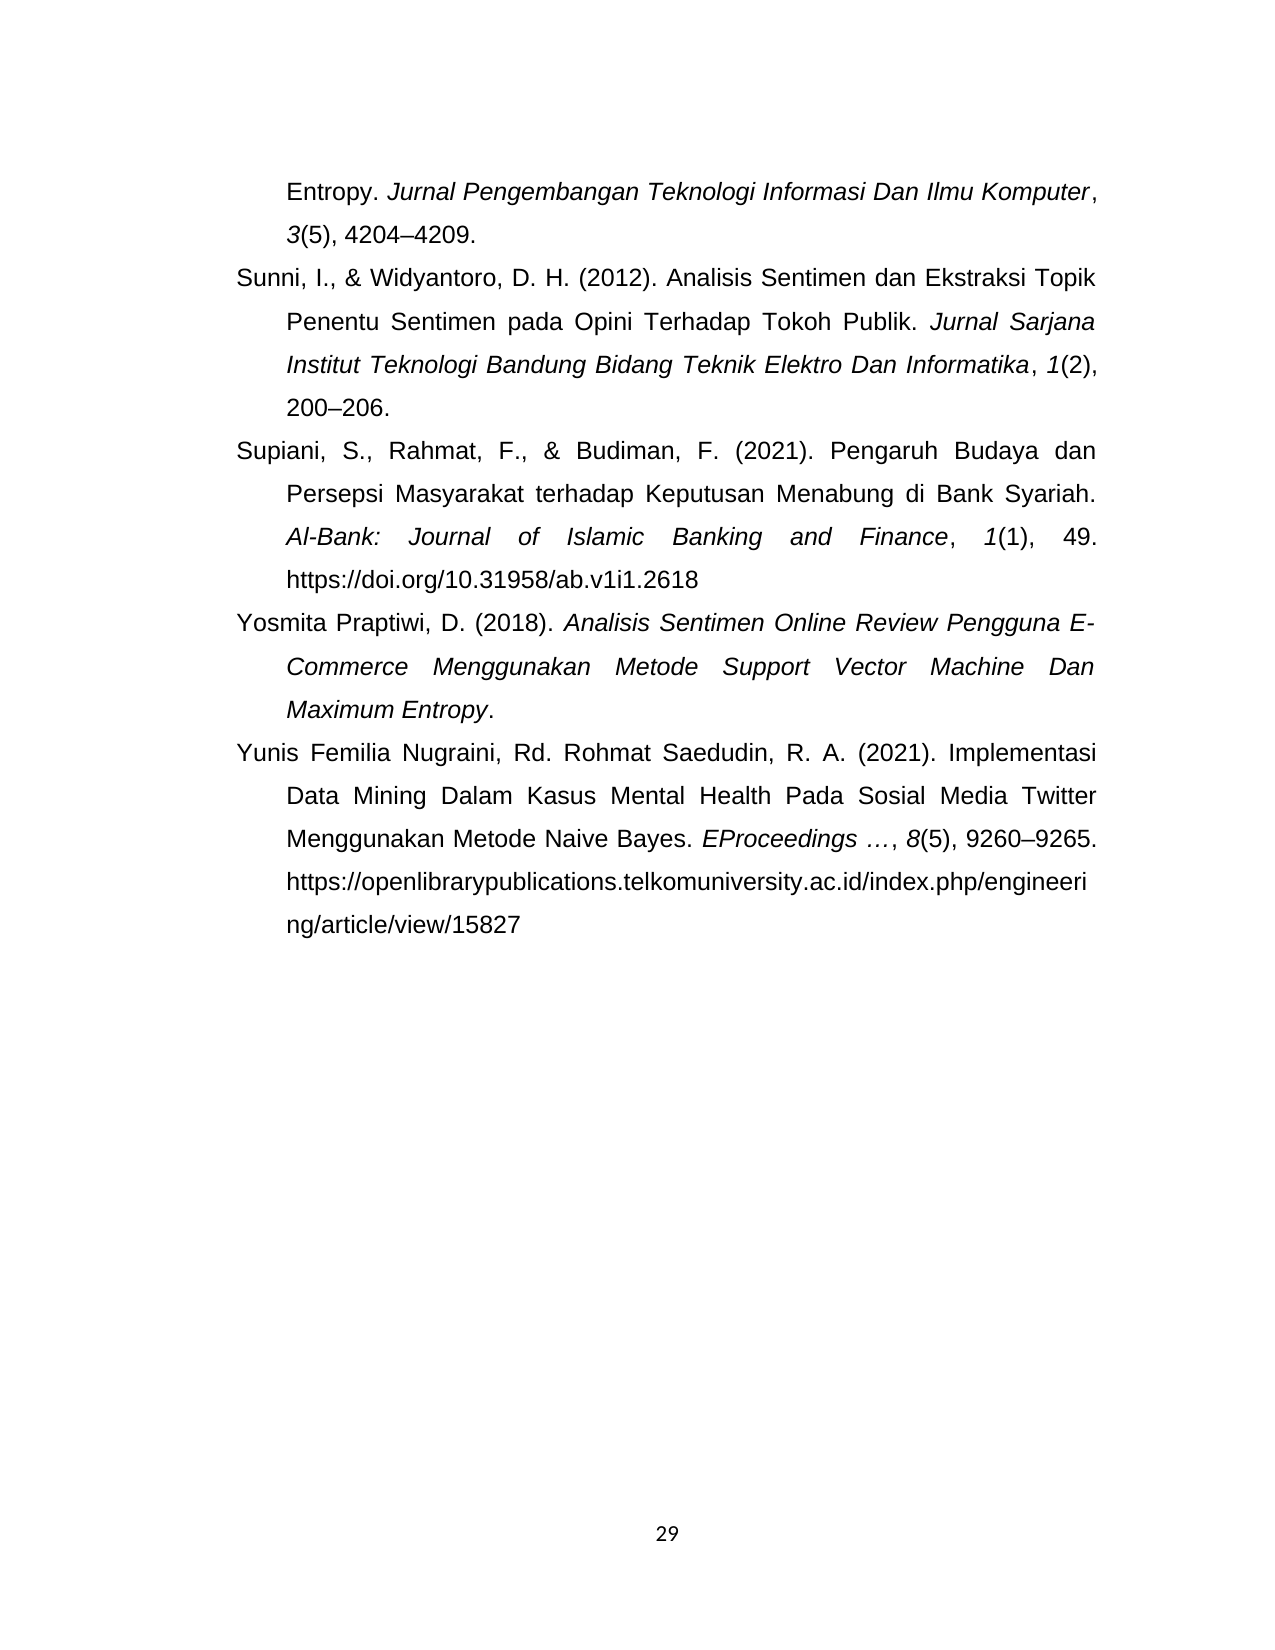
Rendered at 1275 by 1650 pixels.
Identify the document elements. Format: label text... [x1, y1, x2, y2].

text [236, 177, 1098, 249]
text Supiani, S., Rahmat, F., & Budiman, F. (2021). Pengaruh Budaya dan Persepsi Masyarakat terhadap Keputusan Menabung di Bank Syariah. Al-Bank: Journal of Islamic Banking and Finance, 1(1), 49. https://doi.org/10.31958/ab.v1i1.2618 [236, 436, 1098, 594]
text Yunis Femilia Nugraini, Rd. Rohmat Saedudin, R. A. (2021). Implementasi Data Mining Dalam Kasus Mental Health Pada Sosial Media Twitter Menggunakan Metode Naive Bayes. EProceedings …, 8(5), 9260–9265. https://openlibrarypublications.telkomuniversity.ac.id/index.php/engineering/article/view/15827 [236, 738, 1098, 939]
text Sunni, I., & Widyantoro, D. H. (2012). Analisis Sentimen dan Ekstraksi Topik Penentu Sentimen pada Opini Terhadap Tokoh Publik. Jurnal Sarjana Institut Teknologi Bandung Bidang Teknik Elektro Dan Informatika, 1(2), 200–206. [236, 263, 1098, 422]
text Yosmita Praptiwi, D. (2018). Analisis Sentimen Online Review Pengguna E-Commerce Menggunakan Metode Support Vector Machine Dan Maximum Entropy. [236, 608, 1098, 723]
